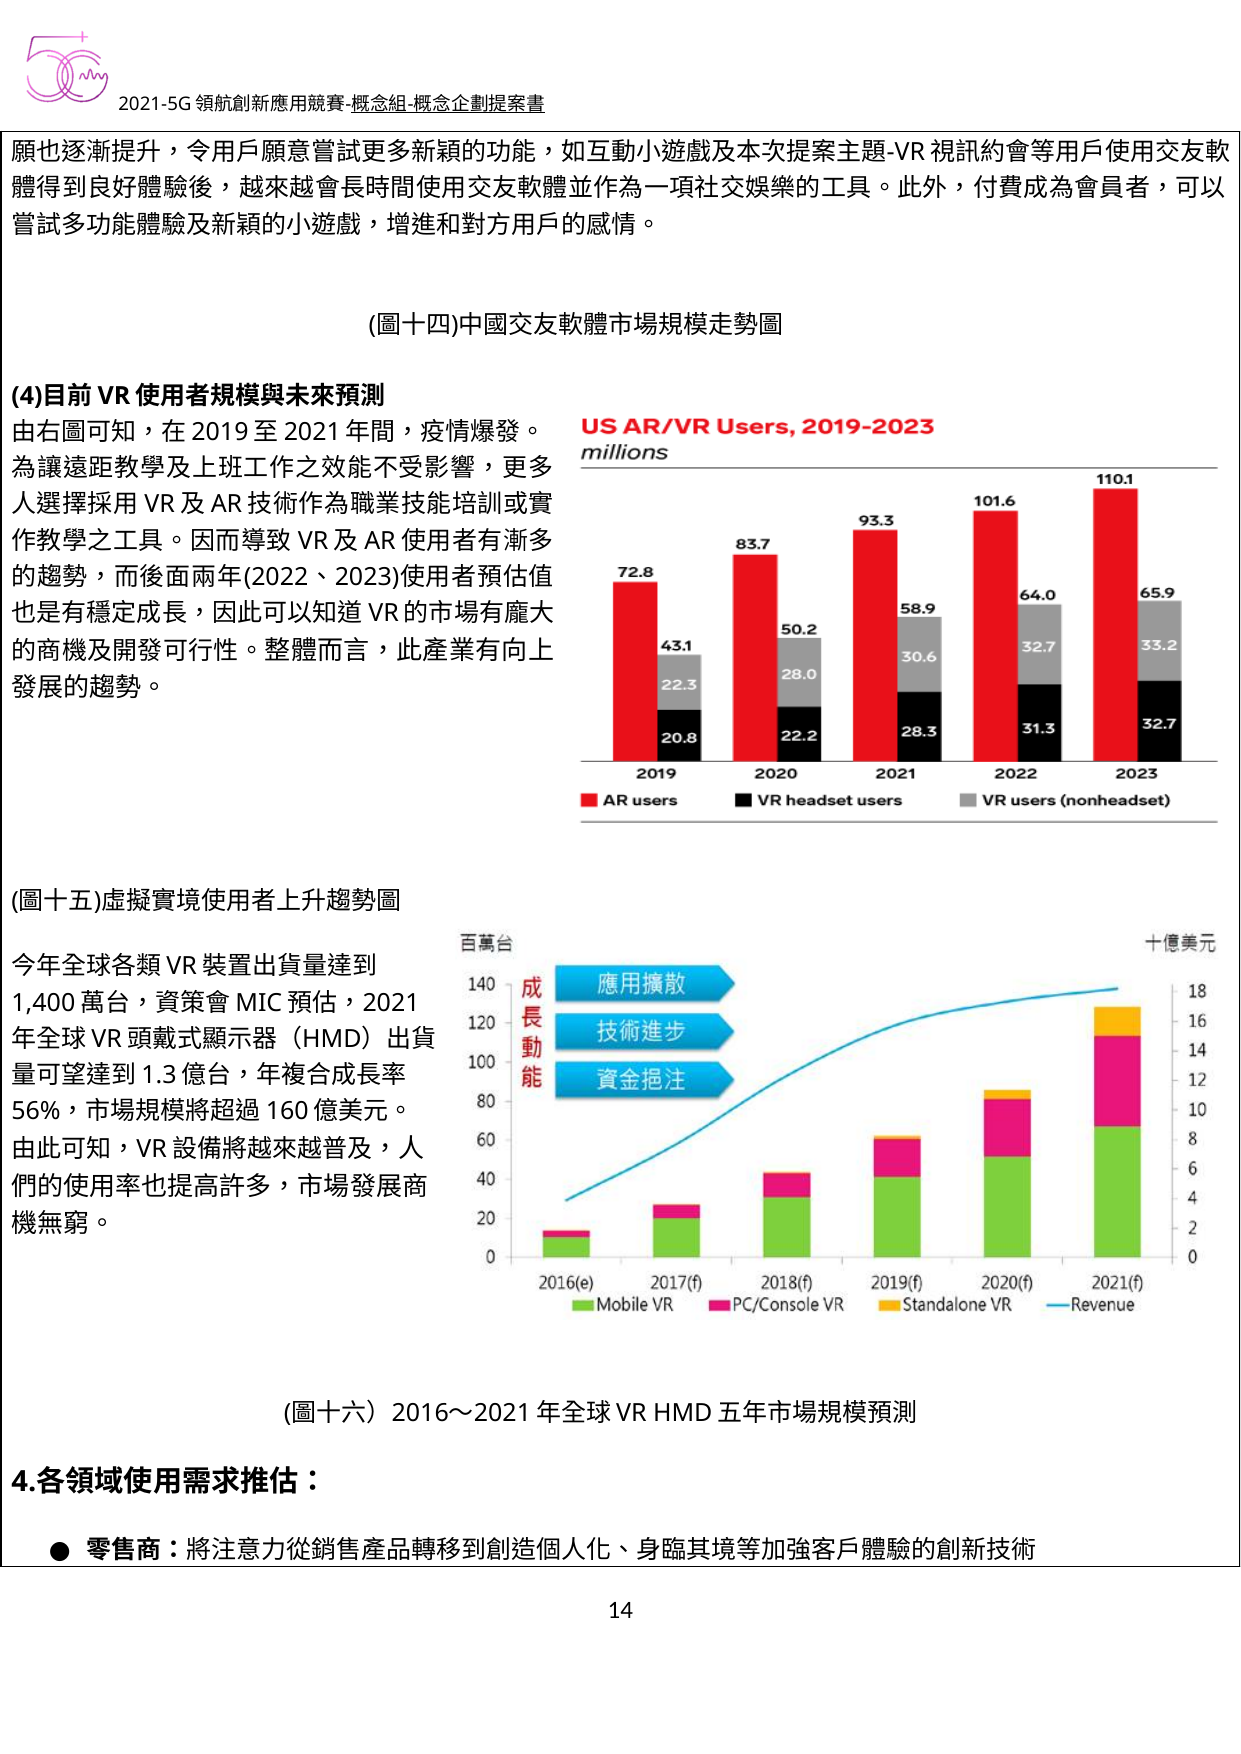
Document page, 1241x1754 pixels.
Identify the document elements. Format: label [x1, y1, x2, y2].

picture [0, 0, 130, 131]
picture [455, 919, 1219, 1320]
picture [573, 415, 1225, 824]
table_cell [2, 132, 1239, 1566]
